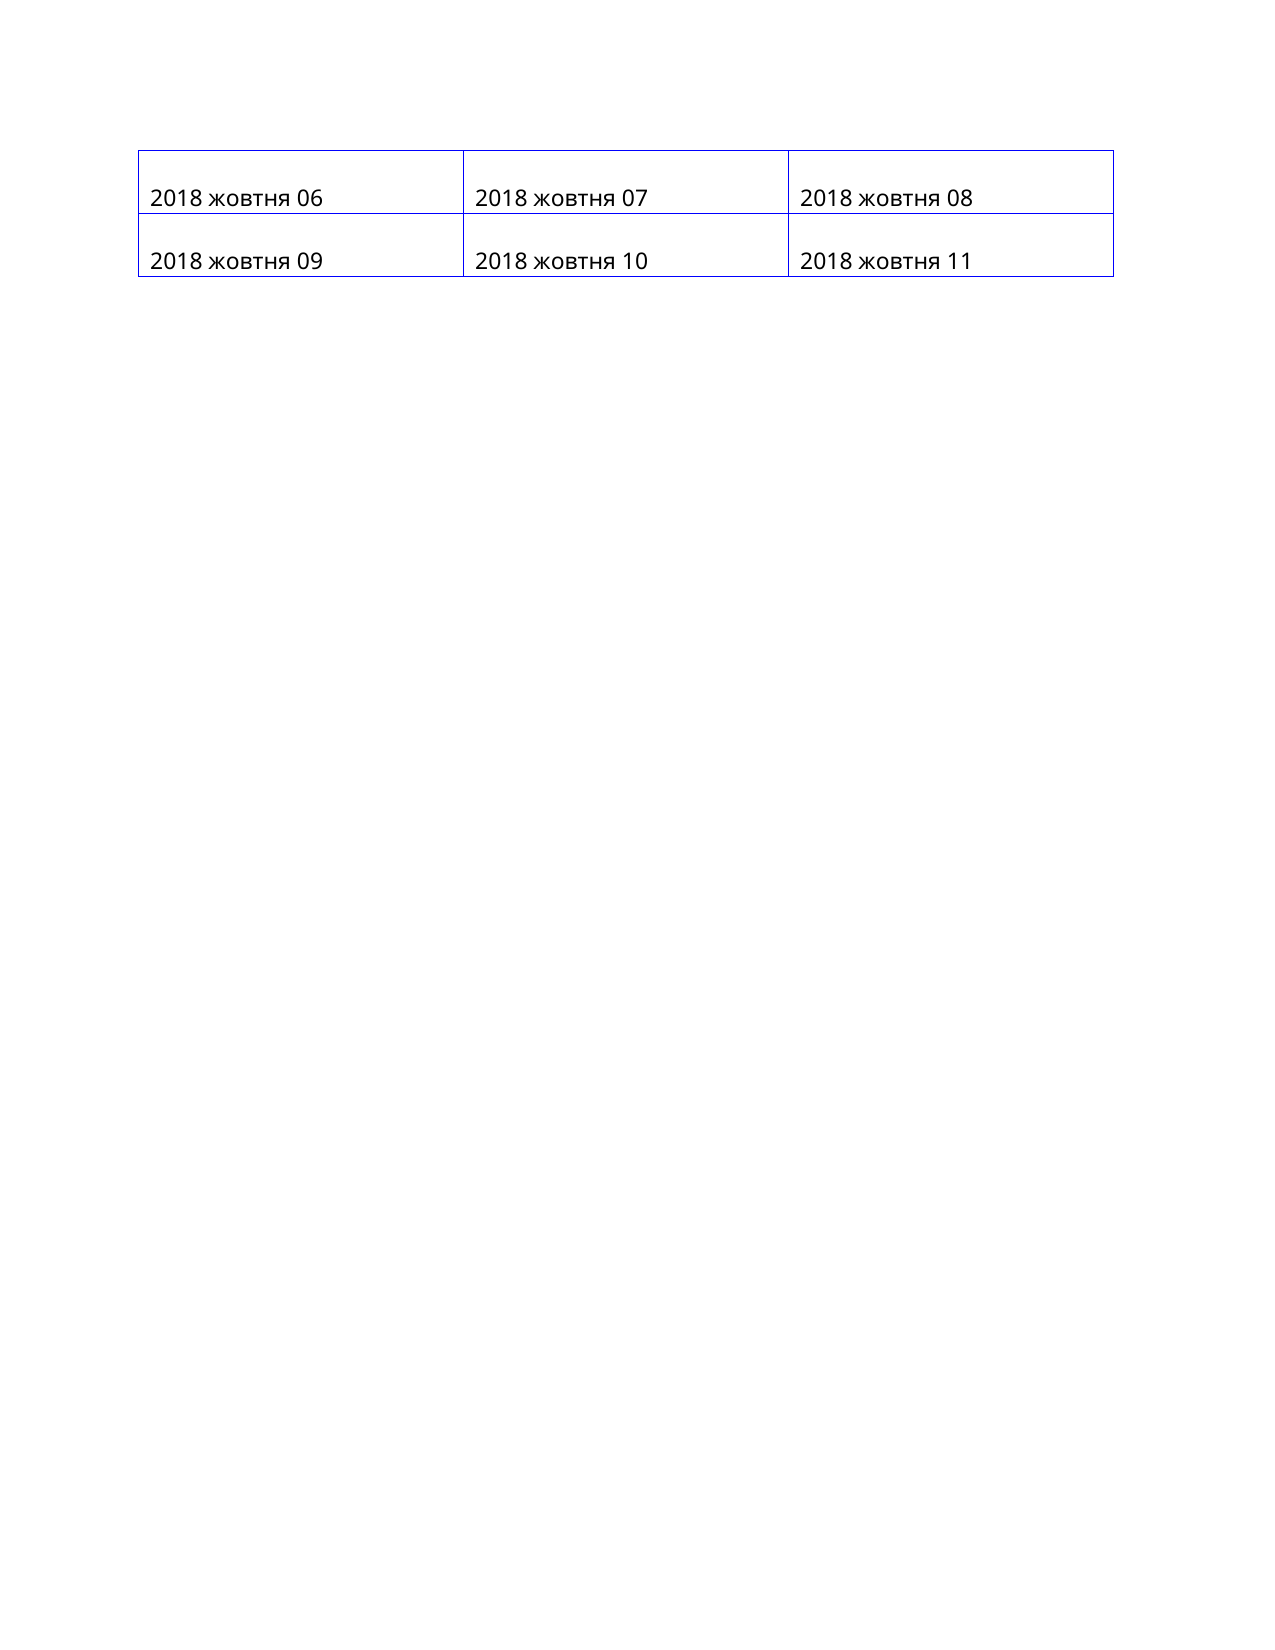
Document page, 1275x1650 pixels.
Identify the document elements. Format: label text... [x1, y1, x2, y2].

table_cell 2018 жовтня 09 [139, 214, 463, 276]
table_header 2018 жовтня 08 [789, 151, 1113, 213]
table_cell 2018 жовтня 10 [464, 214, 788, 276]
table_cell 2018 жовтня 11 [789, 214, 1113, 276]
table_header 2018 жовтня 06 [139, 151, 463, 213]
table_header 2018 жовтня 07 [464, 151, 788, 213]
